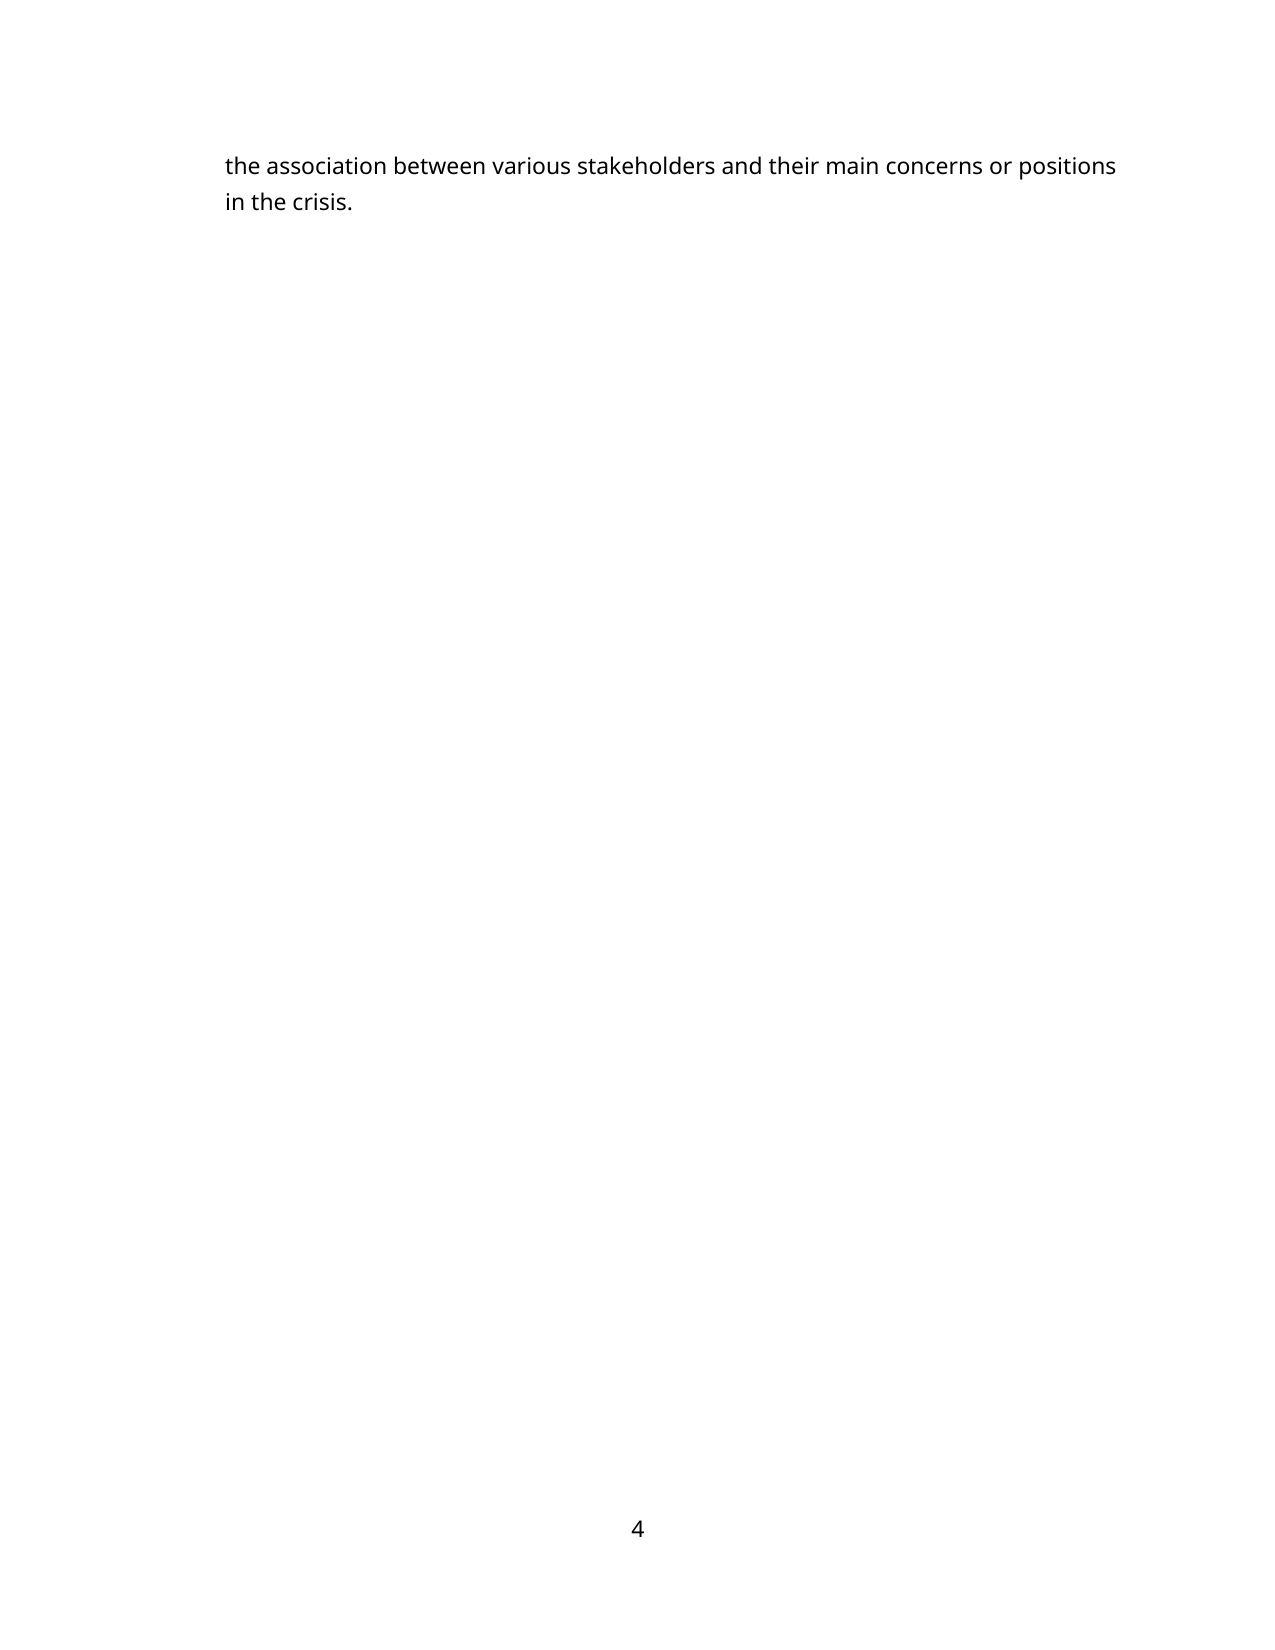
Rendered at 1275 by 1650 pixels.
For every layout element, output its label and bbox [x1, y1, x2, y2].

list [187, 150, 1125, 217]
